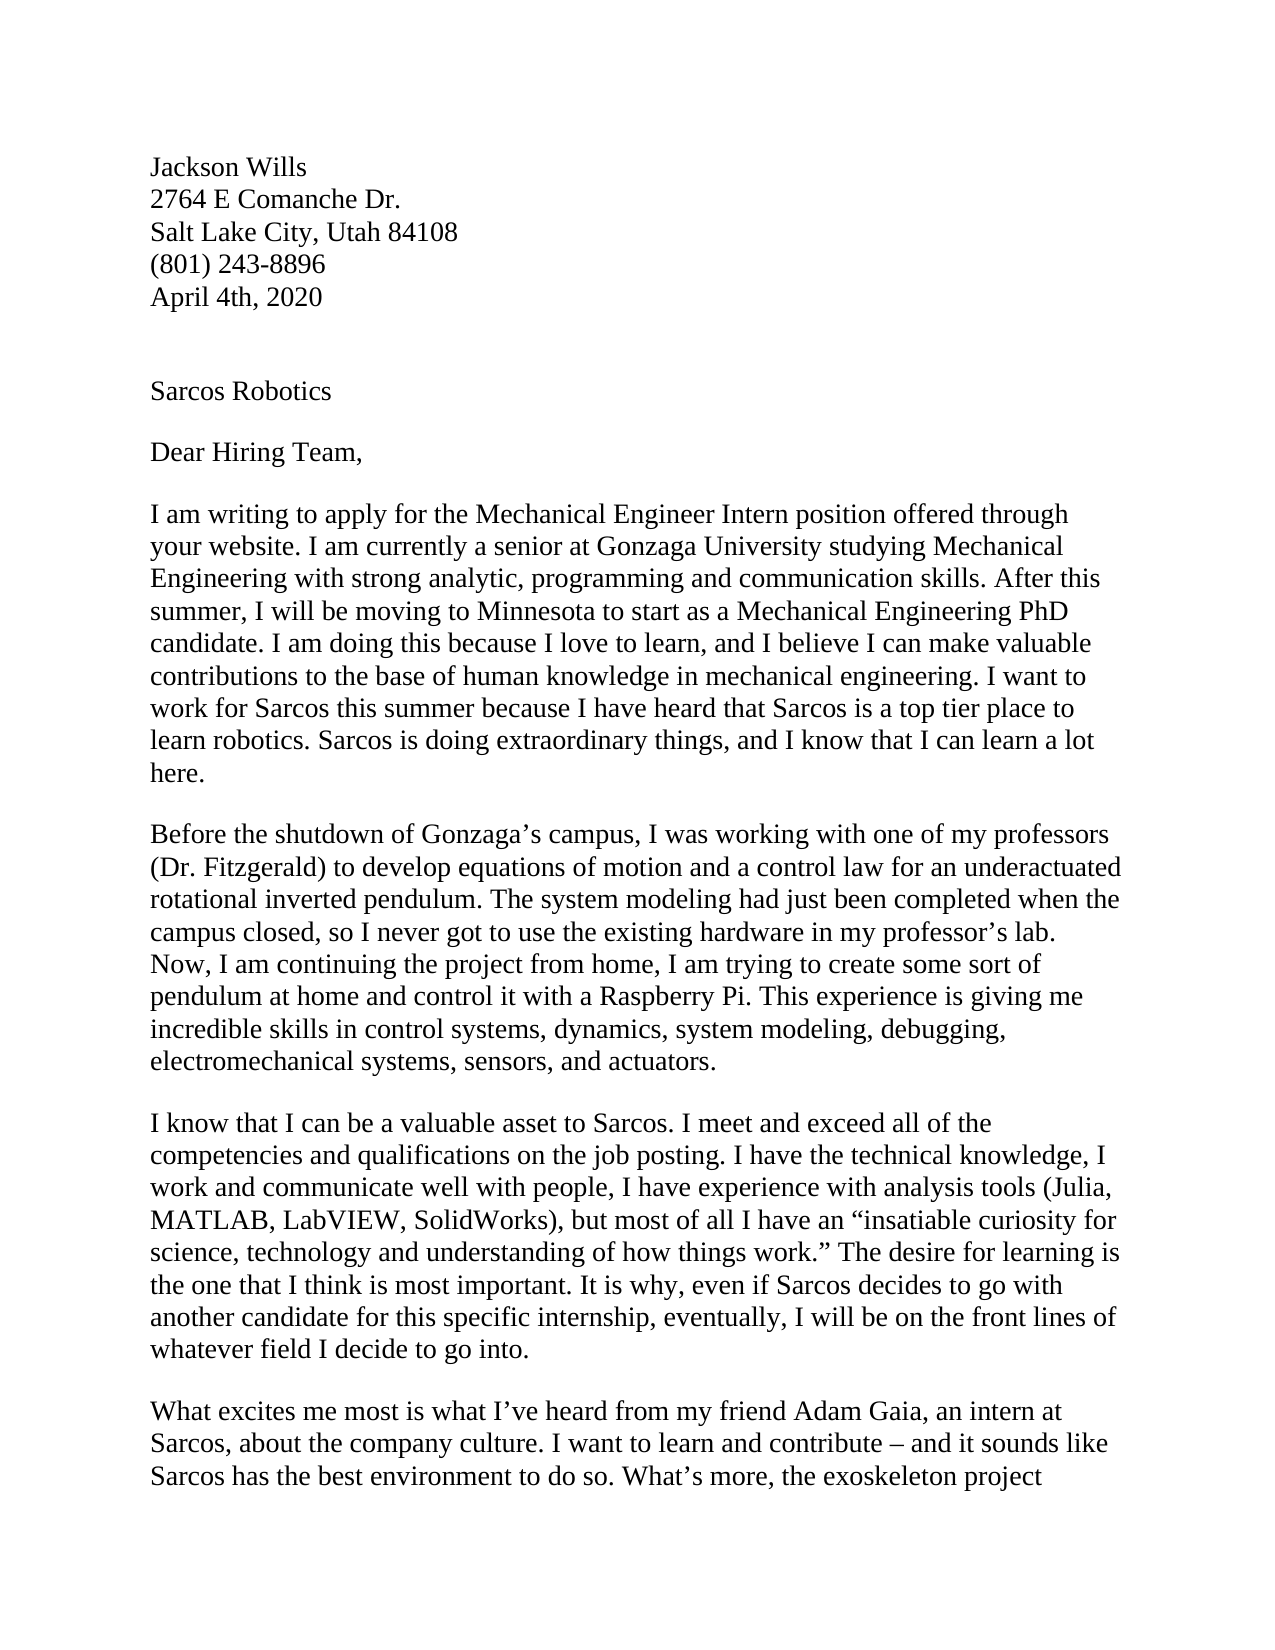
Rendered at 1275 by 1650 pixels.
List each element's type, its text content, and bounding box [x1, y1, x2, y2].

text I am writing to apply for the Mechanical Engineer Intern position offered through your website. I am currently a senior at Gonzaga University studying Mechanical Engineering with strong analytic, programming and communication skills. After this summer, I will be moving to Minnesota to start as a Mechanical Engineering PhD candidate. I am doing this because I love to learn, and I believe I can make valuable contributions to the base of human knowledge in mechanical engineering. I want to work for Sarcos this summer because I have heard that Sarcos is a top tier place to learn robotics. Sarcos is doing extraordinary things, and I know that I can learn a lot here. [150, 497, 1125, 788]
text Sarcos Robotics [150, 373, 1125, 406]
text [150, 1394, 1125, 1491]
text Salt Lake City, Utah 84108 [150, 215, 1125, 247]
text April 4th, 2020 [150, 279, 1125, 312]
text 2764 E Comanche Dr. [150, 182, 1125, 215]
text Jackson Wills [150, 150, 1125, 182]
text Dear Hiring Team, [150, 435, 1125, 467]
text Before the shutdown of Gonzaga’s campus, I was working with one of my professors (Dr. Fitzgerald) to develop equations of motion and a control law for an underactuated rotational inverted pendulum. The system modeling had just been completed when the campus closed, so I never got to use the existing hardware in my professor’s lab. Now, I am continuing the project from home, I am trying to create some sort of pendulum at home and control it with a Raspberry Pi. This experience is giving me incredible skills in control systems, dynamics, system modeling, debugging, electromechanical systems, sensors, and actuators. [150, 817, 1125, 1077]
text I know that I can be a valuable asset to Sarcos. I meet and exceed all of the competencies and qualifications on the job posting. I have the technical knowledge, I work and communicate well with people, I have experience with analysis tools (Julia, MATLAB, LabVIEW, SolidWorks), but most of all I have an “insatiable curiosity for science, technology and understanding of how things work.” The desire for learning is the one that I think is most important. It is why, even if Sarcos decides to go with another candidate for this specific internship, eventually, I will be on the front lines of whatever field I decide to go into. [150, 1106, 1125, 1365]
text (801) 243-8896 [150, 247, 1125, 279]
